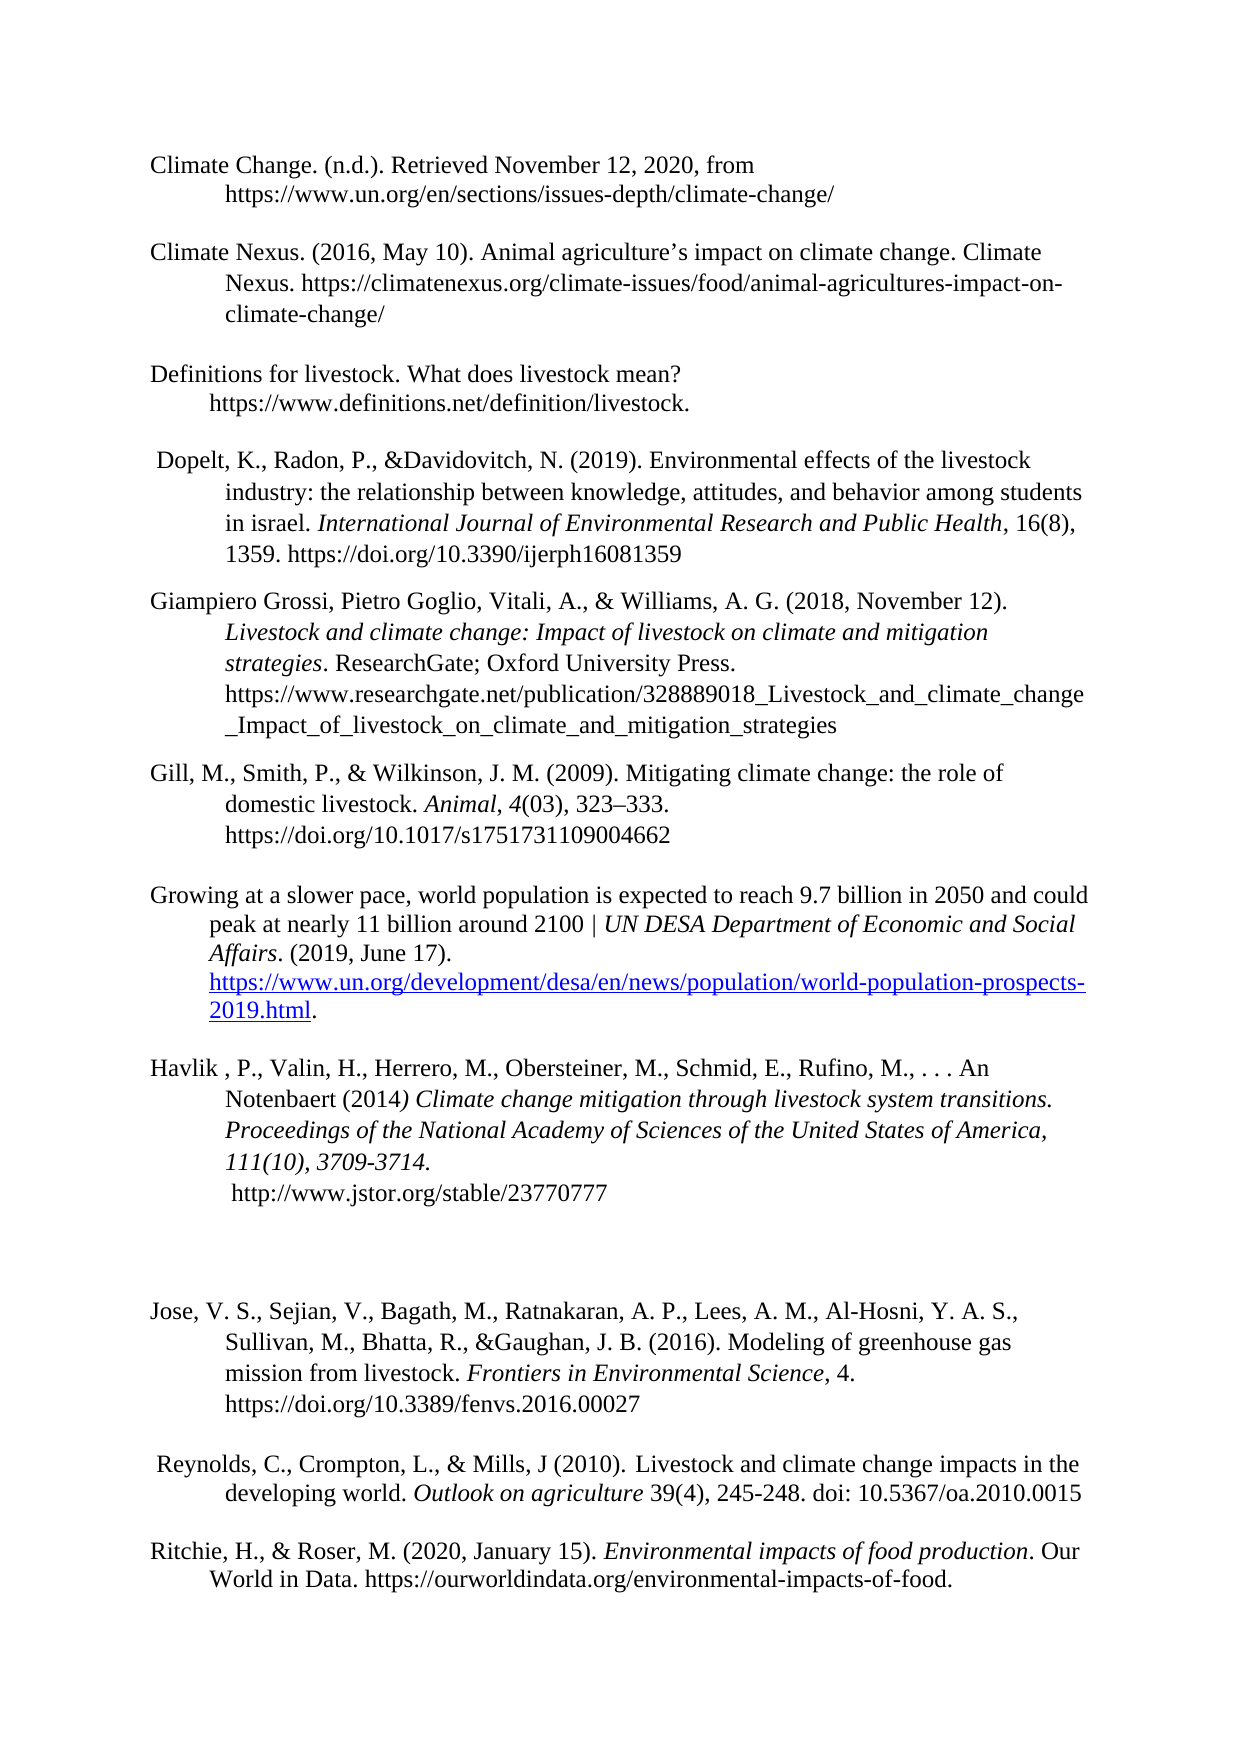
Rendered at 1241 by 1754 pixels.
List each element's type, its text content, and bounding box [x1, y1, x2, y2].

text Dopelt, K., Radon, P., &Davidovitch, N. (2019). Environmental effects of the livestock industry: the relationship between knowledge, attitudes, and behavior among students in israel. International Journal of Environmental Research and Public Health, 16(8), 1359. https://doi.org/10.3390/ijerph16081359 [150, 446, 1090, 567]
text Havlik , P., Valin, H., Herrero, M., Obersteiner, M., Schmid, E., Rufino, M., . . . An [150, 1053, 1090, 1082]
text Climate Change. (n.d.). Retrieved November 12, 2020, from https://www.un.org/en/sections/issues-depth/climate-change/ [150, 150, 1090, 207]
text 111(10), 3709-3714. [150, 1147, 1090, 1175]
text Giampiero Grossi, Pietro Goglio, Vitali, A., & Williams, A. G. (2018, November 12). Livestock and climate change: Impact of livestock on climate and mitigation strategies. ResearchGate; Oxford University Press. https://www.researchgate.net/publication/328889018_Livestock_and_climate_change _Impact_of_livestock_on_climate_and_mitigation_strategies [150, 586, 1090, 739]
text Climate Nexus. (2016, May 10). Animal agriculture’s impact on climate change. Climate Nexus. https://climatenexus.org/climate-issues/food/animal-agricultures-impact-on- climate-change/ [150, 237, 1090, 327]
text Reynolds, C., Crompton, L., & Mills, J (2010). Livestock and climate change impacts in the developing world. Outlook on agriculture 39(4), 245-248. doi: 10.5367/oa.2010.0015 [150, 1449, 1090, 1507]
text Growing at a slower pace, world population is expected to reach 9.7 billion in 2050 and could peak at nearly 11 billion around 2100 | UN DESA Department of Economic and Social Affairs. (2019, June 17). https://www.un.org/development/desa/en/news/population/world-population-prospects-2019.html. [150, 881, 1090, 1024]
text Jose, V. S., Sejian, V., Bagath, M., Ratnakaran, A. P., Lees, A. M., Al-Hosni, Y. A. S., Sullivan, M., Bhatta, R., &Gaughan, J. B. (2016). Modeling of greenhouse gas mission from livestock. Frontiers in Environmental Science, 4. https://doi.org/10.3389/fenvs.2016.00027 [150, 1296, 1090, 1418]
text Definitions for livestock. What does livestock mean? https://www.definitions.net/definition/livestock. [150, 359, 1090, 416]
text Proceedings of the National Academy of Sciences of the United States of America, [150, 1116, 1090, 1144]
text Notenbaert (2014) Climate change mitigation through livestock system transitions. [150, 1084, 1090, 1113]
text Gill, M., Smith, P., & Wilkinson, J. M. (2009). Mitigating climate change: the role of domestic livestock. Animal, 4(03), 323–333. https://doi.org/10.1017/s1751731109004662‌ [150, 758, 1090, 849]
text http://www.jstor.org/stable/23770777 [150, 1178, 1090, 1206]
text Ritchie, H., & Roser, M. (2020, January 15). Environmental impacts of food production. Our World in Data. https://ourworldindata.org/environmental-impacts-of-food. [150, 1536, 1090, 1593]
